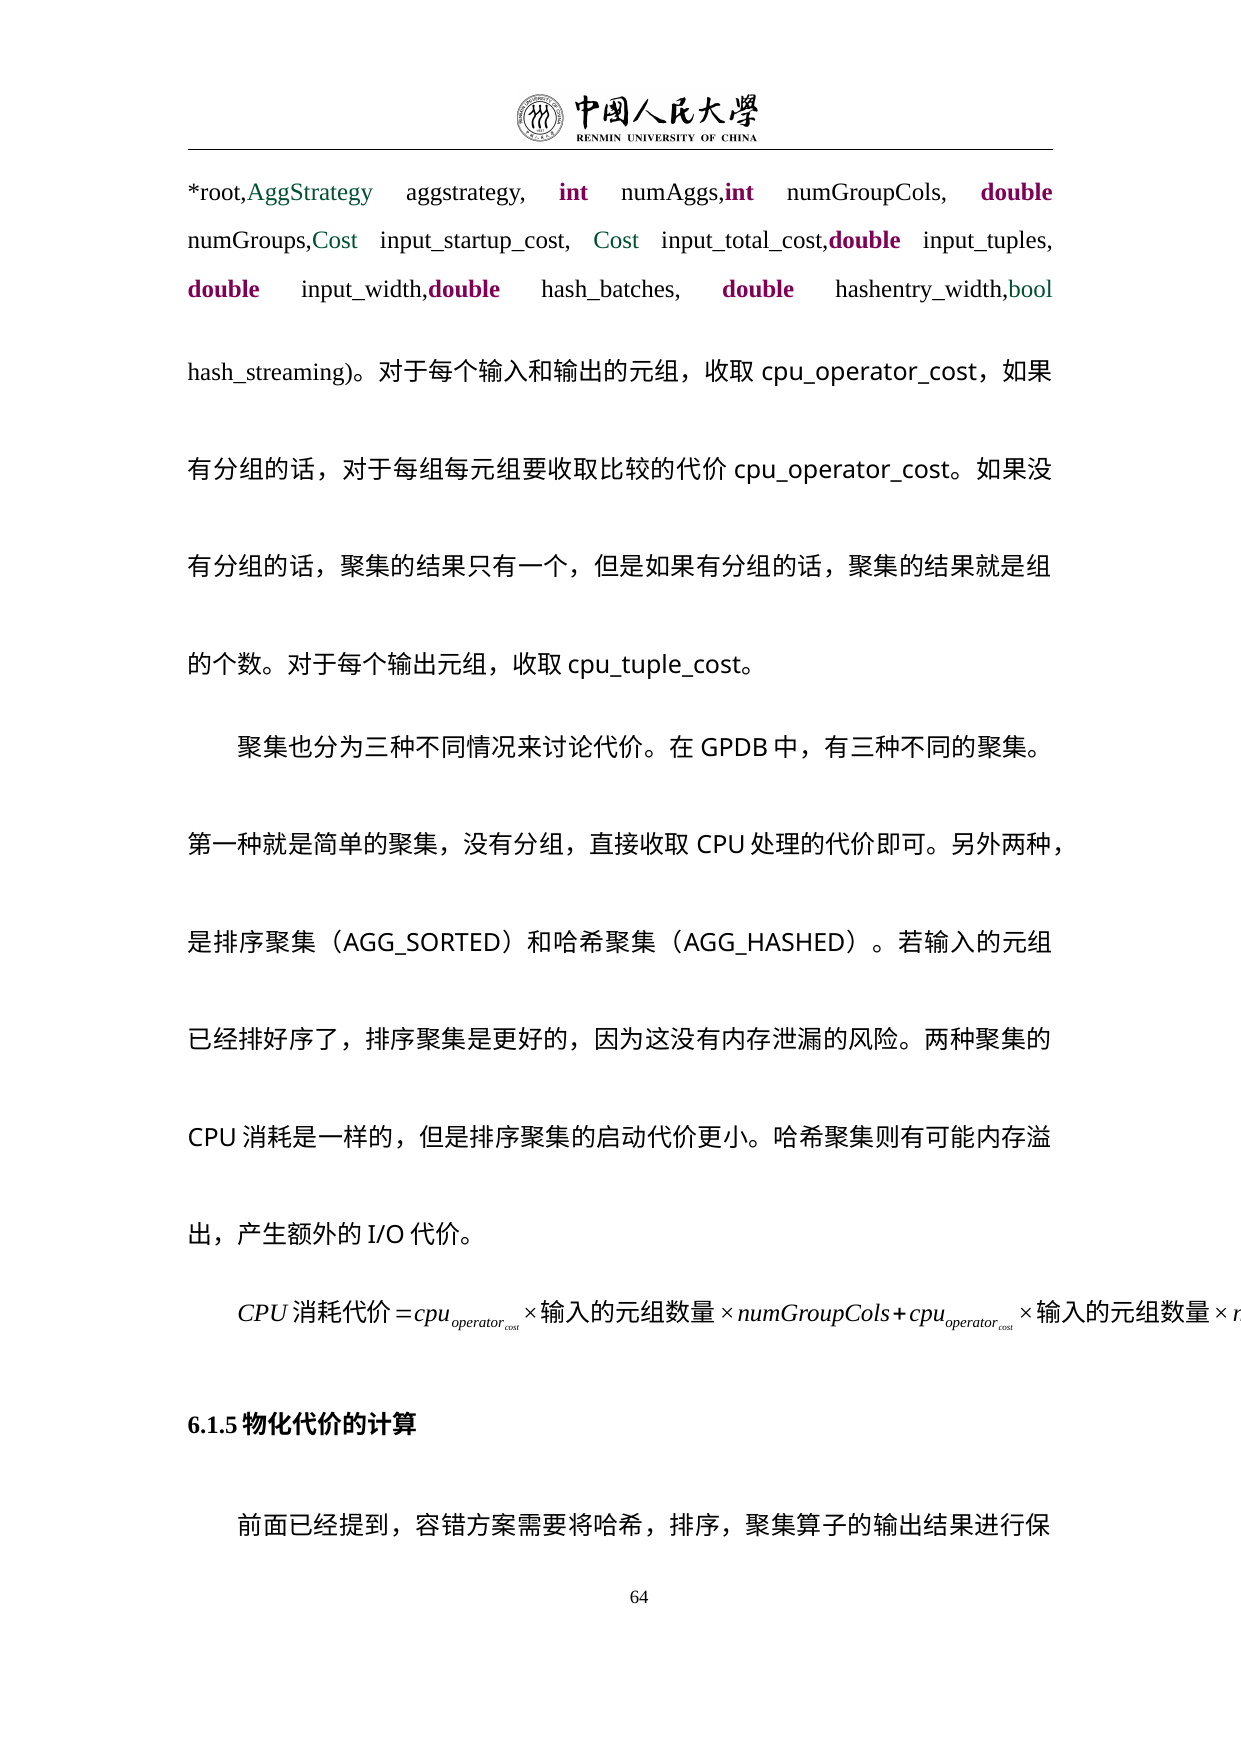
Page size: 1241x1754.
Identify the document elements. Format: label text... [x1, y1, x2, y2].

subtitle 6.1.5物化代价的计算 [187, 1390, 1053, 1455]
text 前面已经提到，容错方案需要将哈希，排序，聚集算子的输出结果进行保存。本小节将会介绍各个算子的物化代价时如何计算的。 [187, 1491, 1053, 1556]
picture [517, 88, 761, 147]
text 聚集也分为三种不同情况来讨论代价。在GPDB中，有三种不同的聚集。第一种就是简单的聚集，没有分组，直接收取CPU处理的代价即可。另外两种，是排序聚集（AGG_SORTED）和哈希聚集（AGG_HASHED）。若输入的元组已经排好序了，排序聚集是更好的，因为这没有内存泄漏的风险。两种聚集的CPU消耗是一样的，但是排序聚集的启动代价更小。哈希聚集则有可能内存溢出，产生额外的I/O代价。 [187, 713, 1053, 1265]
